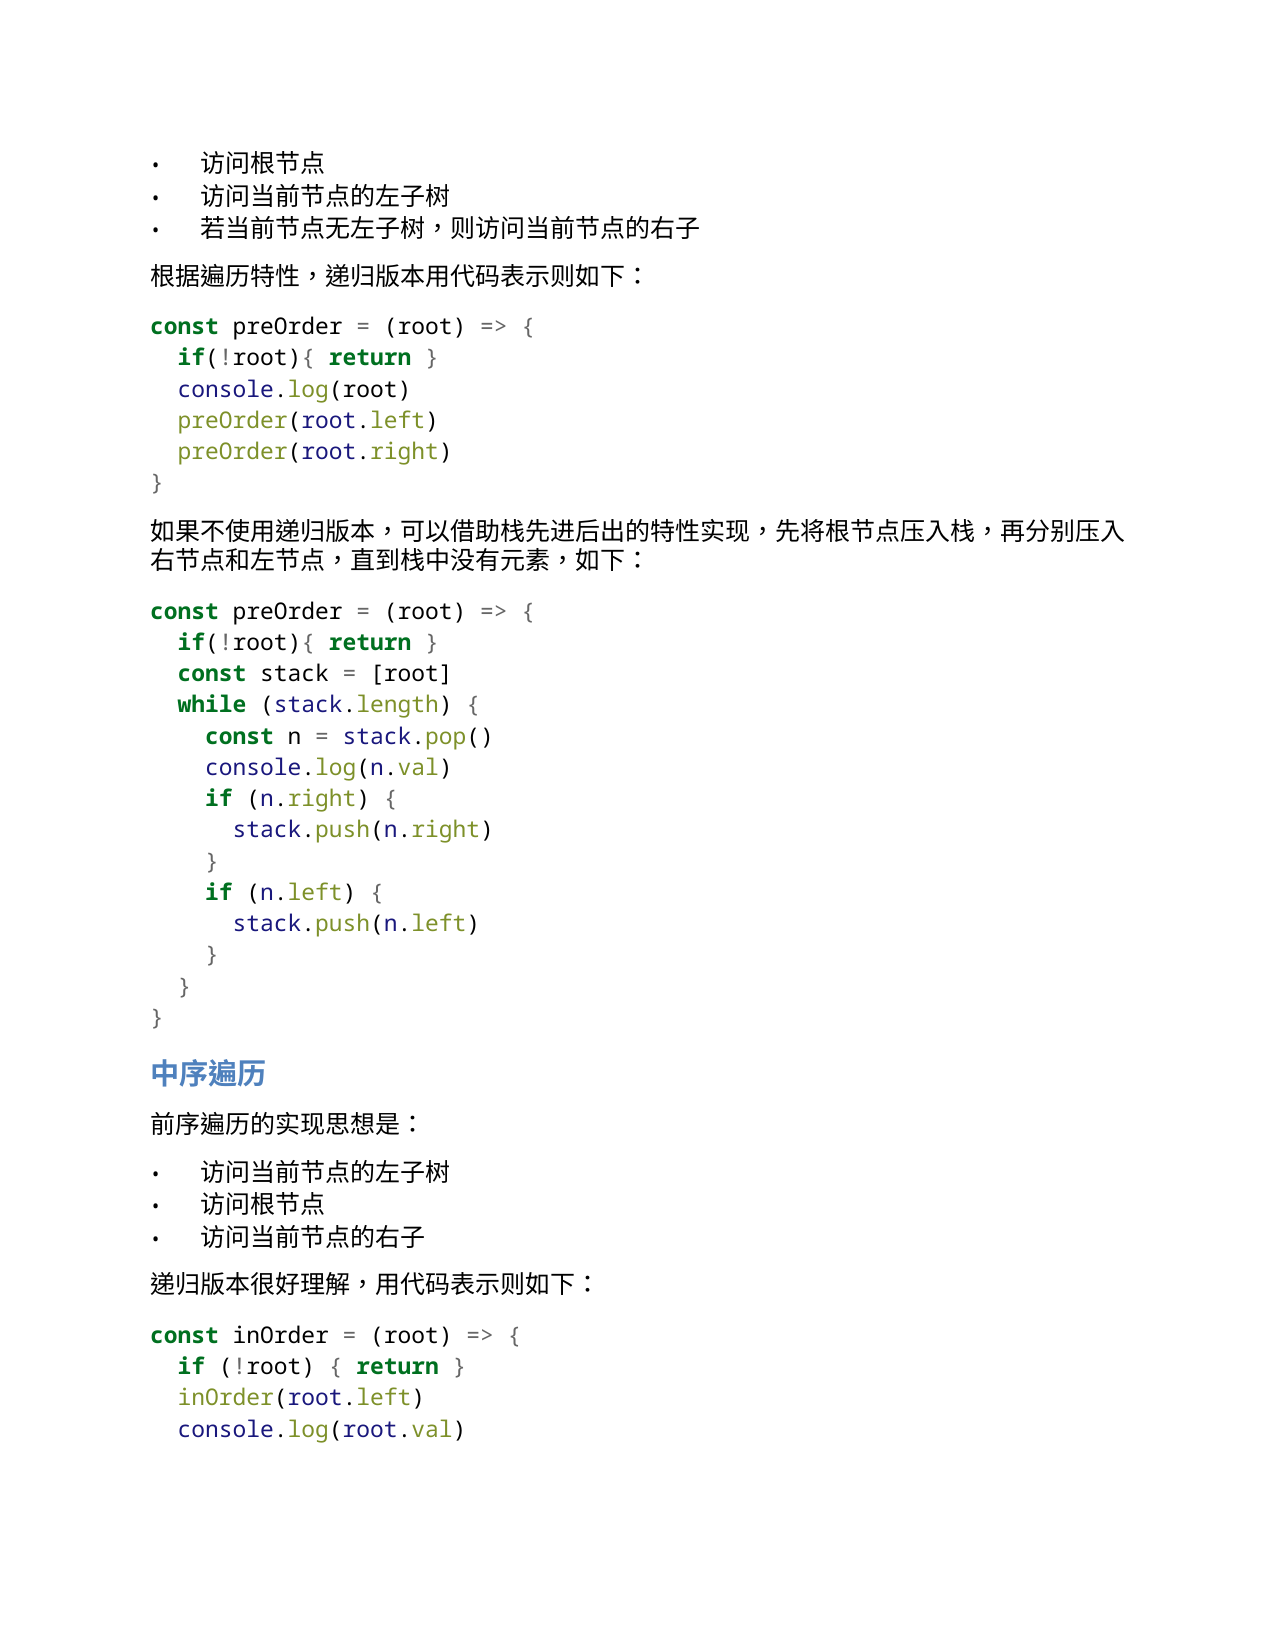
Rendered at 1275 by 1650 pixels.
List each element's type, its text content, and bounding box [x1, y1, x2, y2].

text const preOrder = (root) => { if(!root){ return } console.log(root) preOrder(root.left) preOrder(root.right) } [150, 310, 1125, 497]
list 若当前节点无左子树，则访问当前节点的右子 [150, 215, 1125, 244]
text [150, 1319, 1125, 1444]
list 访问当前节点的右子 [150, 1224, 1125, 1253]
list 访问当前节点的左子树 [150, 182, 1125, 211]
text 如果不使用递归版本，可以借助栈先进后出的特性实现，先将根节点压入栈，再分别压入右节点和左节点，直到栈中没有元素，如下： [150, 518, 1125, 576]
text 根据遍历特性，递归版本用代码表示则如下： [150, 262, 1125, 291]
list 访问根节点 [150, 1191, 1125, 1220]
text const preOrder = (root) => { if(!root){ return } const stack = [root] while (stack.length) { const n = stack.pop() console.log(n.val) if (n.right) { stack.push(n.right) } if (n.left) { stack.push(n.left) } } } [150, 594, 1125, 1032]
list 访问根节点 [150, 150, 1125, 179]
list 访问当前节点的左子树 [150, 1159, 1125, 1188]
text 递归版本很好理解，用代码表示则如下： [150, 1271, 1125, 1300]
subtitle 中序遍历 [150, 1053, 1125, 1093]
text 前序遍历的实现思想是： [150, 1111, 1125, 1140]
